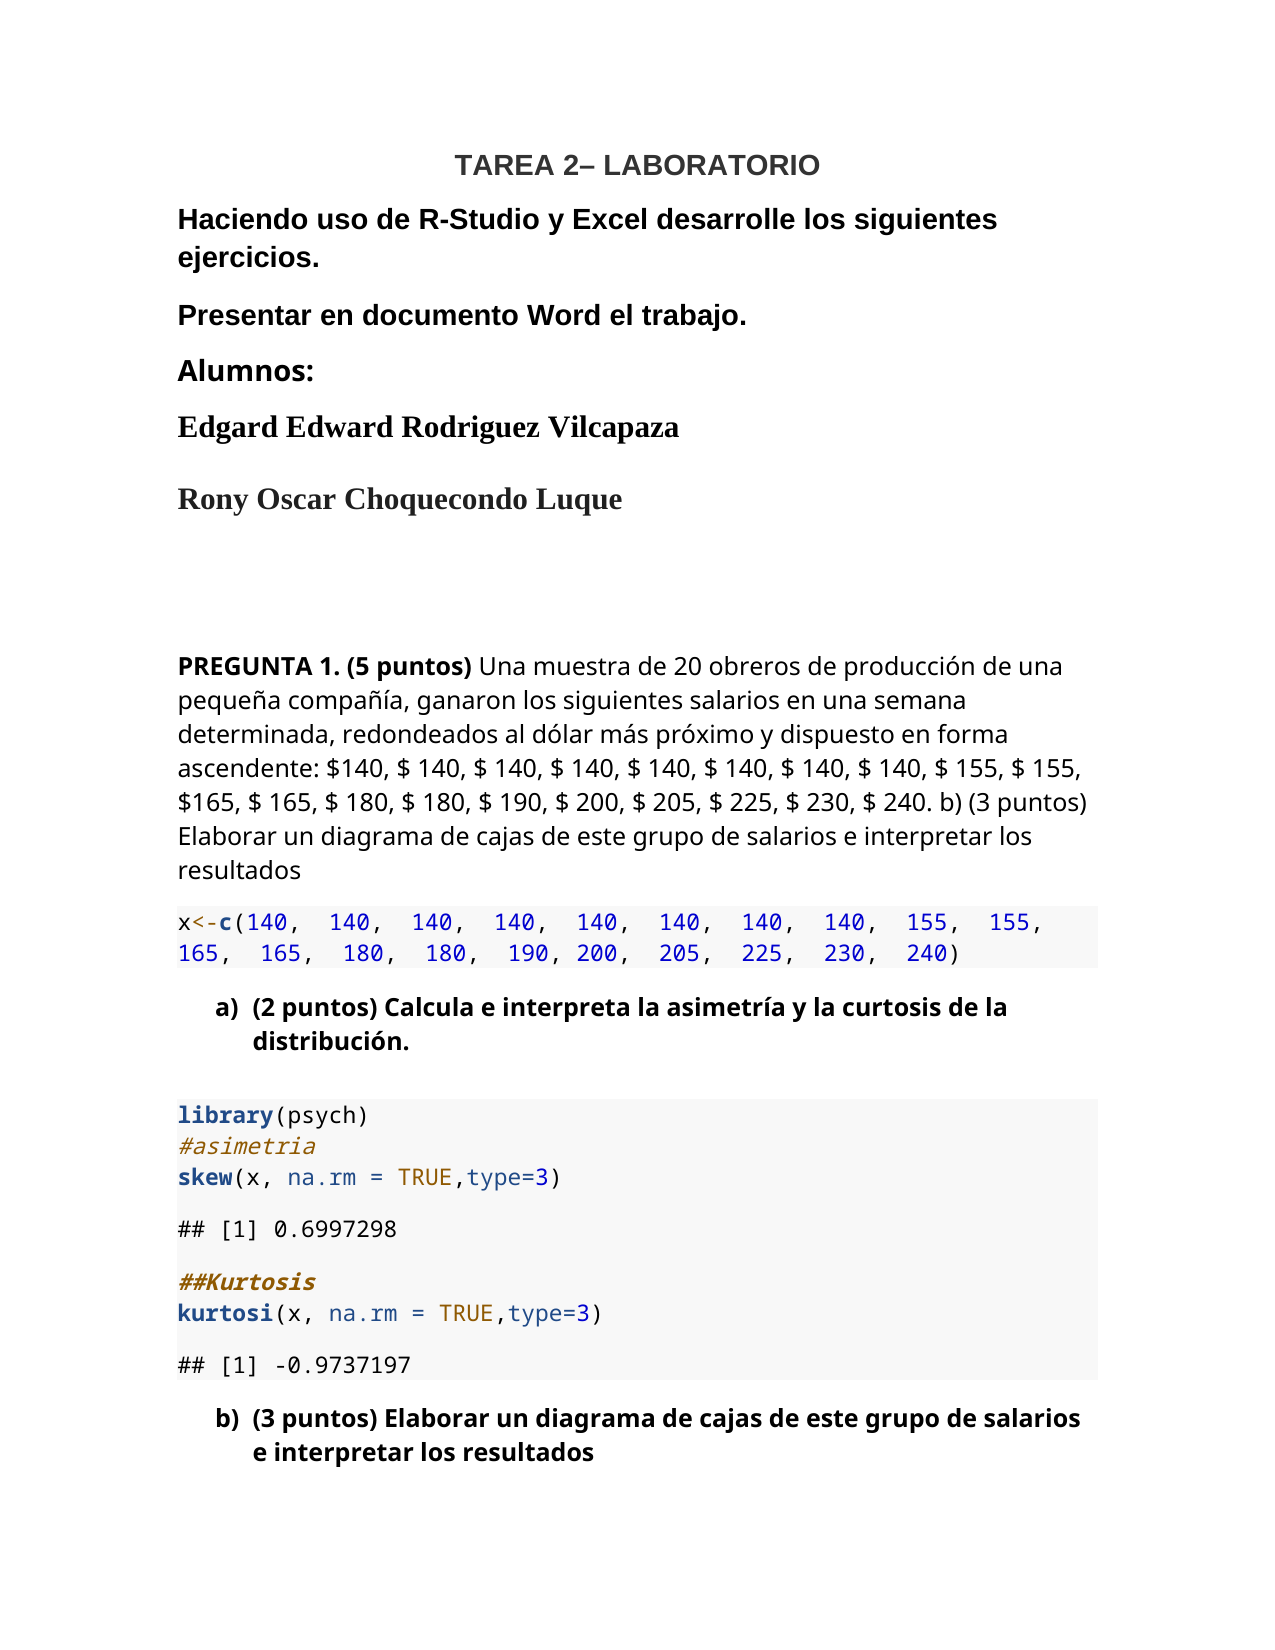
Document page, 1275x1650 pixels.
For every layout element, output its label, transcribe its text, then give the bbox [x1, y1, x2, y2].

text ##Kurtosis kurtosi(x, na.rm = TRUE,type=3) [315, 1266, 1098, 1328]
text ## [1] -0.9737197 [177, 1349, 1098, 1380]
text Presentar en documento Word el trabajo. [177, 298, 1098, 331]
list (3 puntos) Elaborar un diagrama de cajas de este grupo de salarios e interpretar los resultados [215, 1401, 1098, 1469]
text PREGUNTA 1. (5 puntos) Una muestra de 20 obreros de producción de una pequeña compañía, ganaron los siguientes salarios en una semana determinada, redondeados al dólar más próximo y dispuesto en forma ascendente: $140, $ 140, $ 140, $ 140, $ 140, $ 140, $ 140, $ 140, $ 155, $ 155, $165, $ 165, $ 180, $ 180, $ 190, $ 200, $ 205, $ 225, $ 230, $ 240. b) (3 puntos) Elaborar un diagrama de cajas de este grupo de salarios e interpretar los resultados [177, 649, 1098, 887]
list (2 puntos) Calcula e interpreta la asimetría y la curtosis de la distribución. [215, 989, 1098, 1057]
text x<-c(140, 140, 140, 140, 140, 140, 140, 140, 155, 155, 165, 165, 180, 180, 190, 200, 205, 225, 230, 240) [961, 906, 1098, 968]
text Edgard Edward Rodriguez Vilcapaza [177, 408, 1098, 444]
text library(psych) #asimetria skew(x, na.rm = TRUE,type=3) [315, 1099, 1098, 1193]
table_header [177, 463, 1098, 524]
text Alumnos: [177, 350, 1098, 390]
text TAREA 2– LABORATORIO [177, 148, 1098, 181]
text ## [1] 0.6997298 [177, 1213, 1098, 1245]
list Haciendo uso de R-Studio y Excel desarrolle los siguientes ejercicios. [177, 202, 1098, 274]
